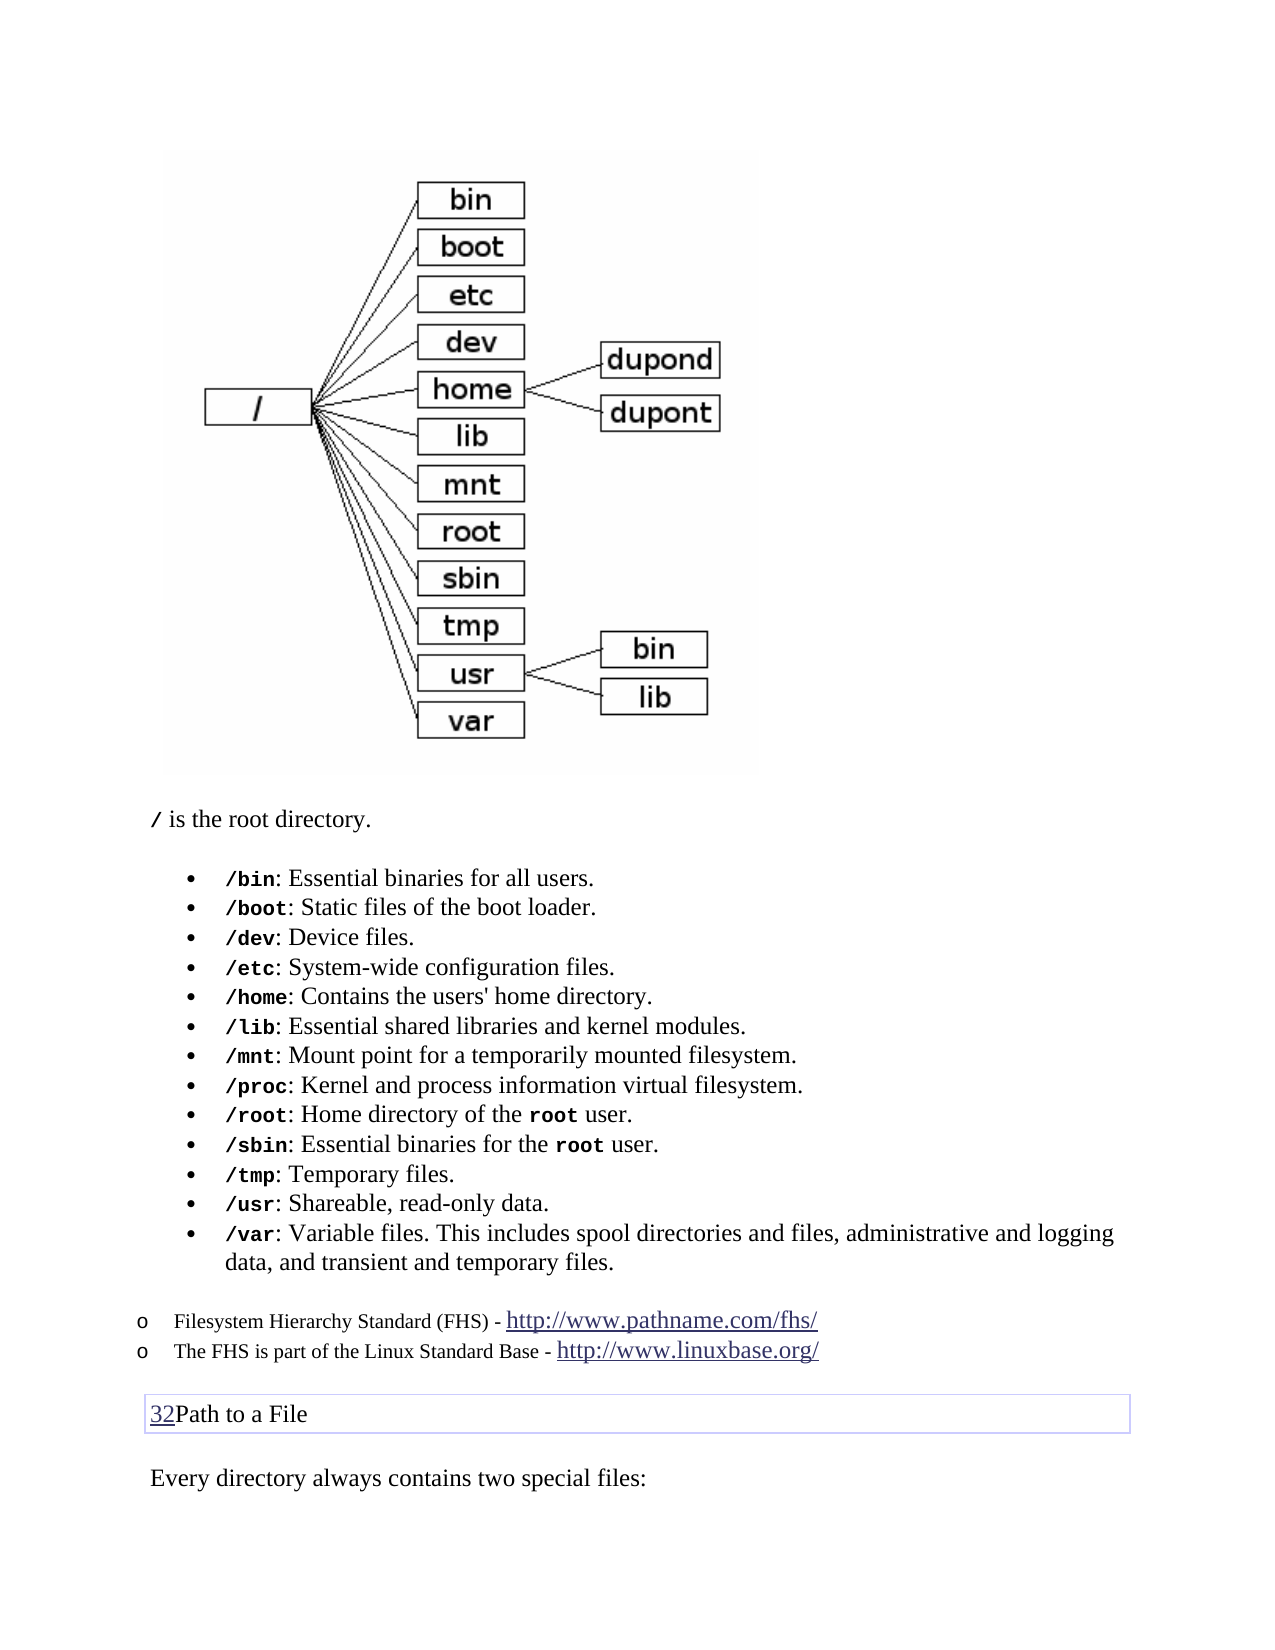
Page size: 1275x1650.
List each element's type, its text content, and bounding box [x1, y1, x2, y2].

picture [150, 150, 760, 775]
list /home: Contains the users' home directory. [187, 981, 1125, 1011]
text / is the root directory. [150, 804, 1125, 834]
list /var: Variable files. This includes spool directories and files, administrative and logging data, and transient and temporary files. [187, 1218, 1125, 1276]
list /proc: Kernel and process information virtual filesystem. [187, 1070, 1125, 1099]
list /mnt: Mount point for a temporarily mounted filesystem. [187, 1040, 1125, 1070]
list /usr: Shareable, read-only data. [187, 1188, 1125, 1218]
list Filesystem Hierarchy Standard (FHS) - http://www.pathname.com/fhs/ [136, 1305, 1125, 1335]
list /root: Home directory of the root user. [187, 1099, 1125, 1129]
list /boot: Static files of the boot loader. [187, 892, 1125, 922]
list /tmp: Temporary files. [187, 1159, 1125, 1188]
list /lib: Essential shared libraries and kernel modules. [187, 1011, 1125, 1040]
list /dev: Device files. [187, 922, 1125, 952]
text Every directory always contains two special files: [150, 1463, 1125, 1492]
list The FHS is part of the Linux Standard Base - http://www.linuxbase.org/ [136, 1335, 1125, 1364]
list /bin: Essential binaries for all users. [187, 863, 1125, 892]
list /etc: System-wide configuration files. [187, 952, 1125, 981]
text 32Path to a File [146, 1395, 1129, 1432]
list /sbin: Essential binaries for the root user. [187, 1129, 1125, 1159]
